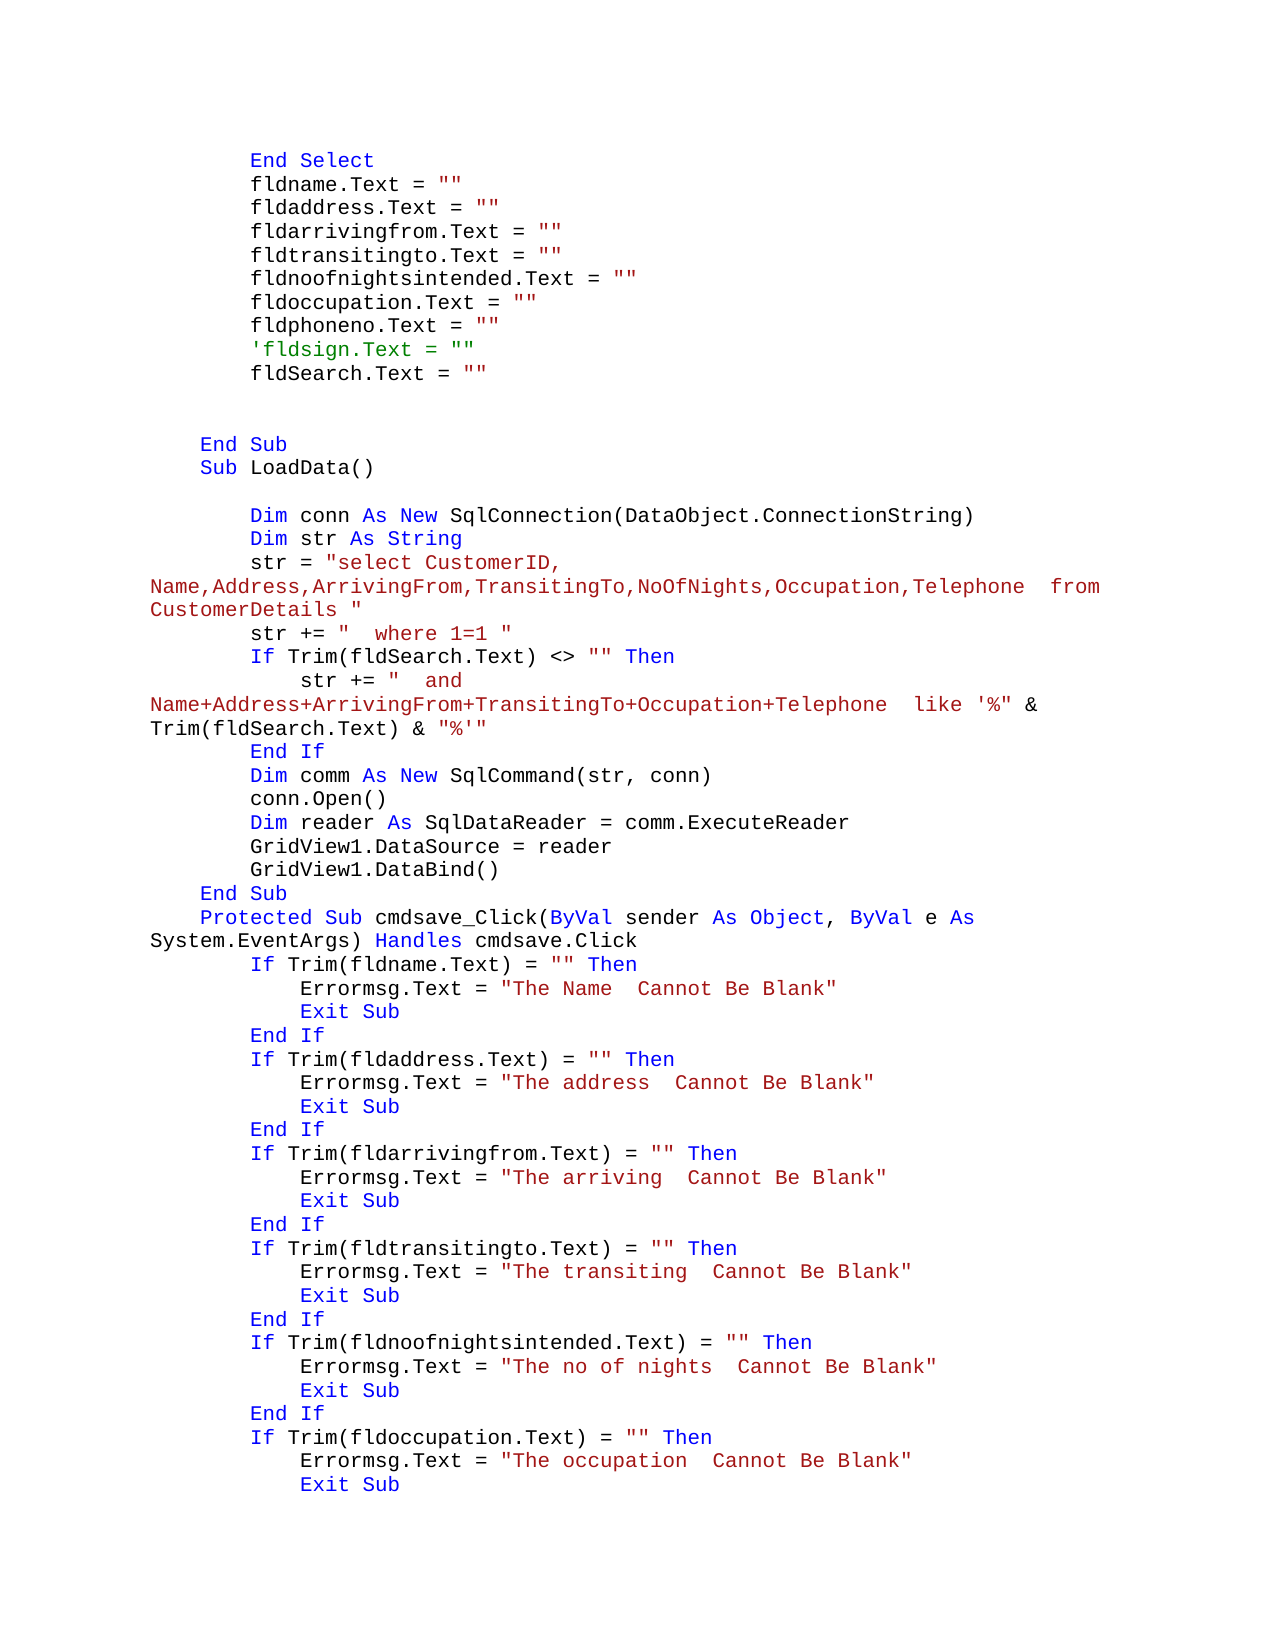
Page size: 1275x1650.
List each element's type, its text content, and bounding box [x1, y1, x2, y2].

text GridView1.DataSource = reader [150, 836, 1125, 859]
text GridView1.DataBind() [150, 859, 1125, 883]
text Exit Sub [150, 1096, 1125, 1119]
text End Sub [150, 434, 1125, 457]
text End If [150, 1025, 1125, 1048]
text fldarrivingfrom.Text = "" [150, 221, 1125, 244]
text If Trim(fldtransitingto.Text) = "" Then [150, 1238, 1125, 1261]
text Errormsg.Text = "The address Cannot Be Blank" [150, 1072, 1125, 1096]
text str += " and Name+Address+ArrivingFrom+TransitingTo+Occupation+Telephone like '%" & Trim(fldSearch.Text) & "%'" [150, 670, 1125, 741]
text Exit Sub [150, 1001, 1125, 1025]
text If Trim(fldoccupation.Text) = "" Then [150, 1427, 1125, 1451]
text Errormsg.Text = "The Name Cannot Be Blank" [150, 978, 1125, 1001]
text fldname.Text = "" [150, 174, 1125, 197]
text Errormsg.Text = "The no of nights Cannot Be Blank" [150, 1356, 1125, 1379]
text conn.Open() [150, 788, 1125, 812]
text Exit Sub [150, 1190, 1125, 1214]
text If Trim(fldaddress.Text) = "" Then [150, 1048, 1125, 1072]
text Dim comm As New SqlCommand(str, conn) [150, 765, 1125, 788]
text End Sub [150, 883, 1125, 907]
text Dim str As String [150, 528, 1125, 552]
text If Trim(fldarrivingfrom.Text) = "" Then [150, 1143, 1125, 1167]
text fldtransitingto.Text = "" [150, 244, 1125, 268]
text If Trim(fldname.Text) = "" Then [150, 954, 1125, 978]
text Exit Sub [150, 1285, 1125, 1309]
text Errormsg.Text = "The transiting Cannot Be Blank" [150, 1261, 1125, 1285]
text End If [150, 1214, 1125, 1238]
text Errormsg.Text = "The arriving Cannot Be Blank" [150, 1167, 1125, 1190]
text Dim reader As SqlDataReader = comm.ExecuteReader [150, 812, 1125, 836]
text fldphoneno.Text = "" [150, 316, 1125, 339]
text End If [150, 1309, 1125, 1332]
text Sub LoadData() [150, 457, 1125, 481]
text fldnoofnightsintended.Text = "" [150, 268, 1125, 292]
text fldSearch.Text = "" [150, 363, 1125, 386]
text If Trim(fldnoofnightsintended.Text) = "" Then [150, 1332, 1125, 1356]
text 'fldsign.Text = "" [150, 339, 1125, 363]
text End Select [150, 150, 1125, 174]
text End If [150, 1403, 1125, 1427]
text fldoccupation.Text = "" [150, 292, 1125, 316]
text fldaddress.Text = "" [150, 197, 1125, 221]
text str = "select CustomerID, Name,Address,ArrivingFrom,TransitingTo,NoOfNights,Occupation,Telephone from CustomerDetails " [150, 552, 1125, 623]
text Protected Sub cmdsave_Click(ByVal sender As Object, ByVal e As System.EventArgs) Handles cmdsave.Click [150, 907, 1125, 954]
text Dim conn As New SqlConnection(DataObject.ConnectionString) [150, 505, 1125, 528]
text str += " where 1=1 " [150, 623, 1125, 647]
text Exit Sub [150, 1379, 1125, 1403]
text If Trim(fldSearch.Text) <> "" Then [150, 647, 1125, 670]
text End If [150, 741, 1125, 765]
text End If [150, 1119, 1125, 1143]
text Exit Sub [150, 1474, 1125, 1498]
text Errormsg.Text = "The occupation Cannot Be Blank" [150, 1451, 1125, 1474]
